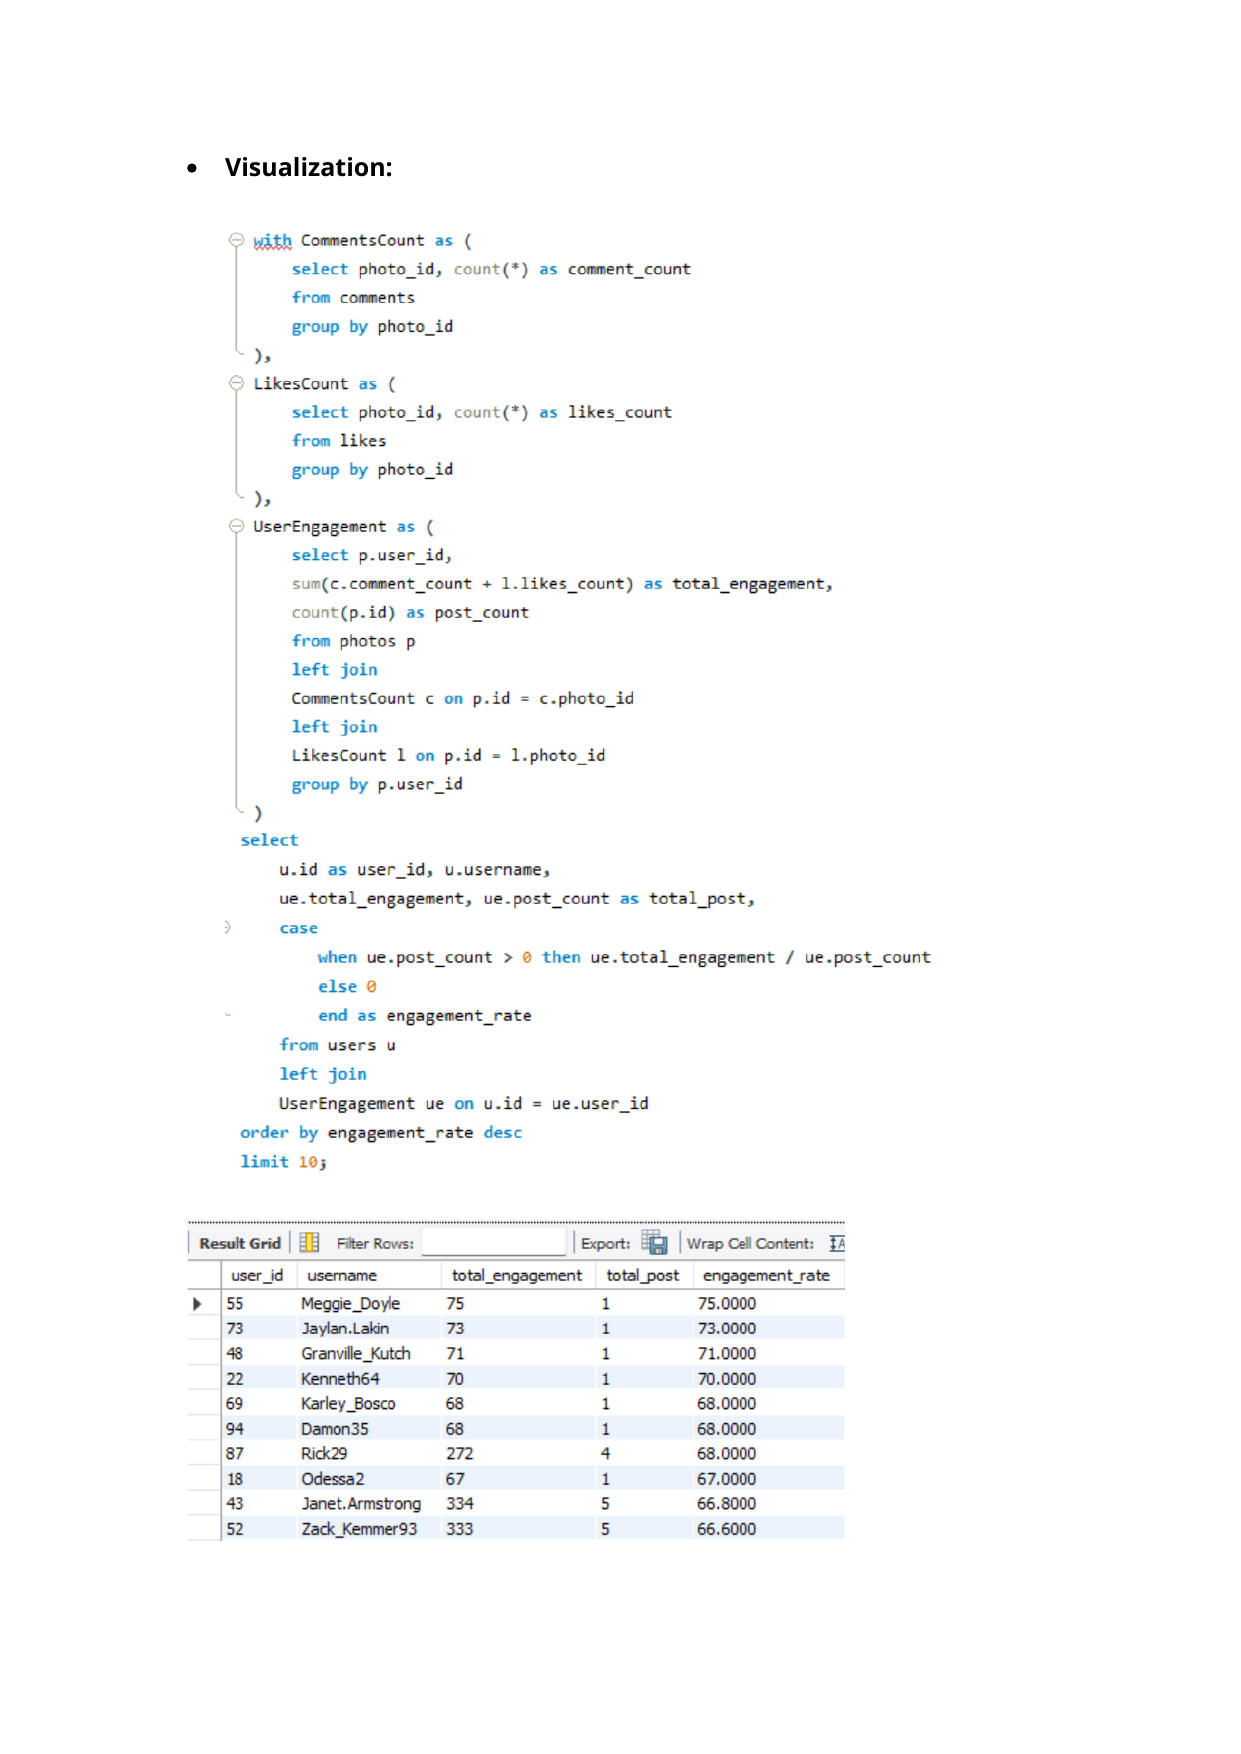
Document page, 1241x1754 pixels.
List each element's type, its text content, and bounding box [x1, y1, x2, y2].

picture [225, 825, 945, 1187]
list Visualization: [187, 150, 1090, 184]
picture [187, 1220, 845, 1551]
picture [225, 224, 855, 824]
